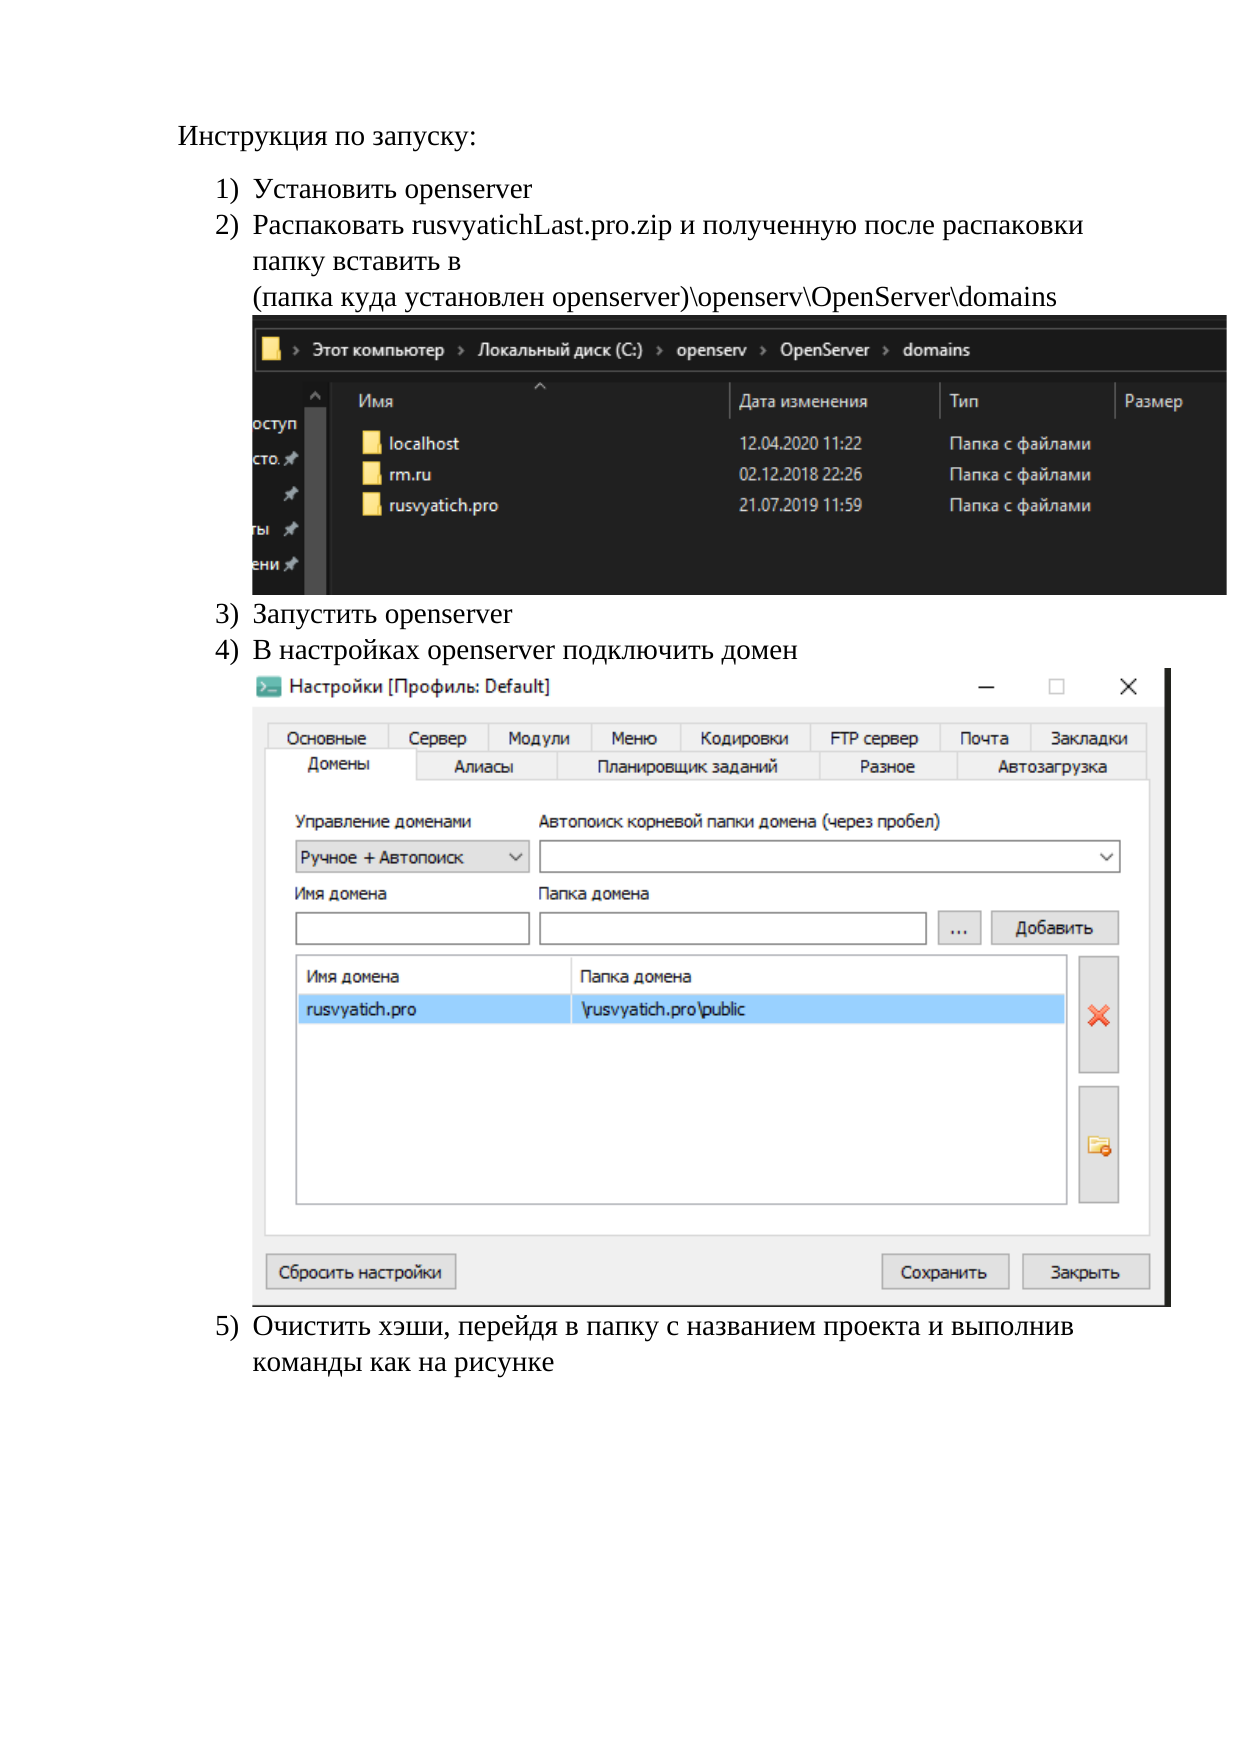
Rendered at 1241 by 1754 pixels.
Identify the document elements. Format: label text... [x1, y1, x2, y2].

list Очистить хэши, перейдя в папку с названием проекта и выполнив команды как на рисунке [215, 1308, 1152, 1378]
picture [252, 315, 1227, 595]
list Распаковать rusvyatichLast.pro.zip и полученную после распаковки папку вставить в [215, 207, 1152, 277]
text Инструкция по запуску: [177, 118, 1152, 152]
list В настройках openserver подключить домен [215, 632, 1152, 666]
list Запустить openserver [215, 596, 1152, 630]
picture [252, 668, 1171, 1307]
list (папка куда установлен openserver)\openserv\OpenServer\domains [252, 279, 1152, 313]
list Установить openserver [215, 171, 1152, 204]
